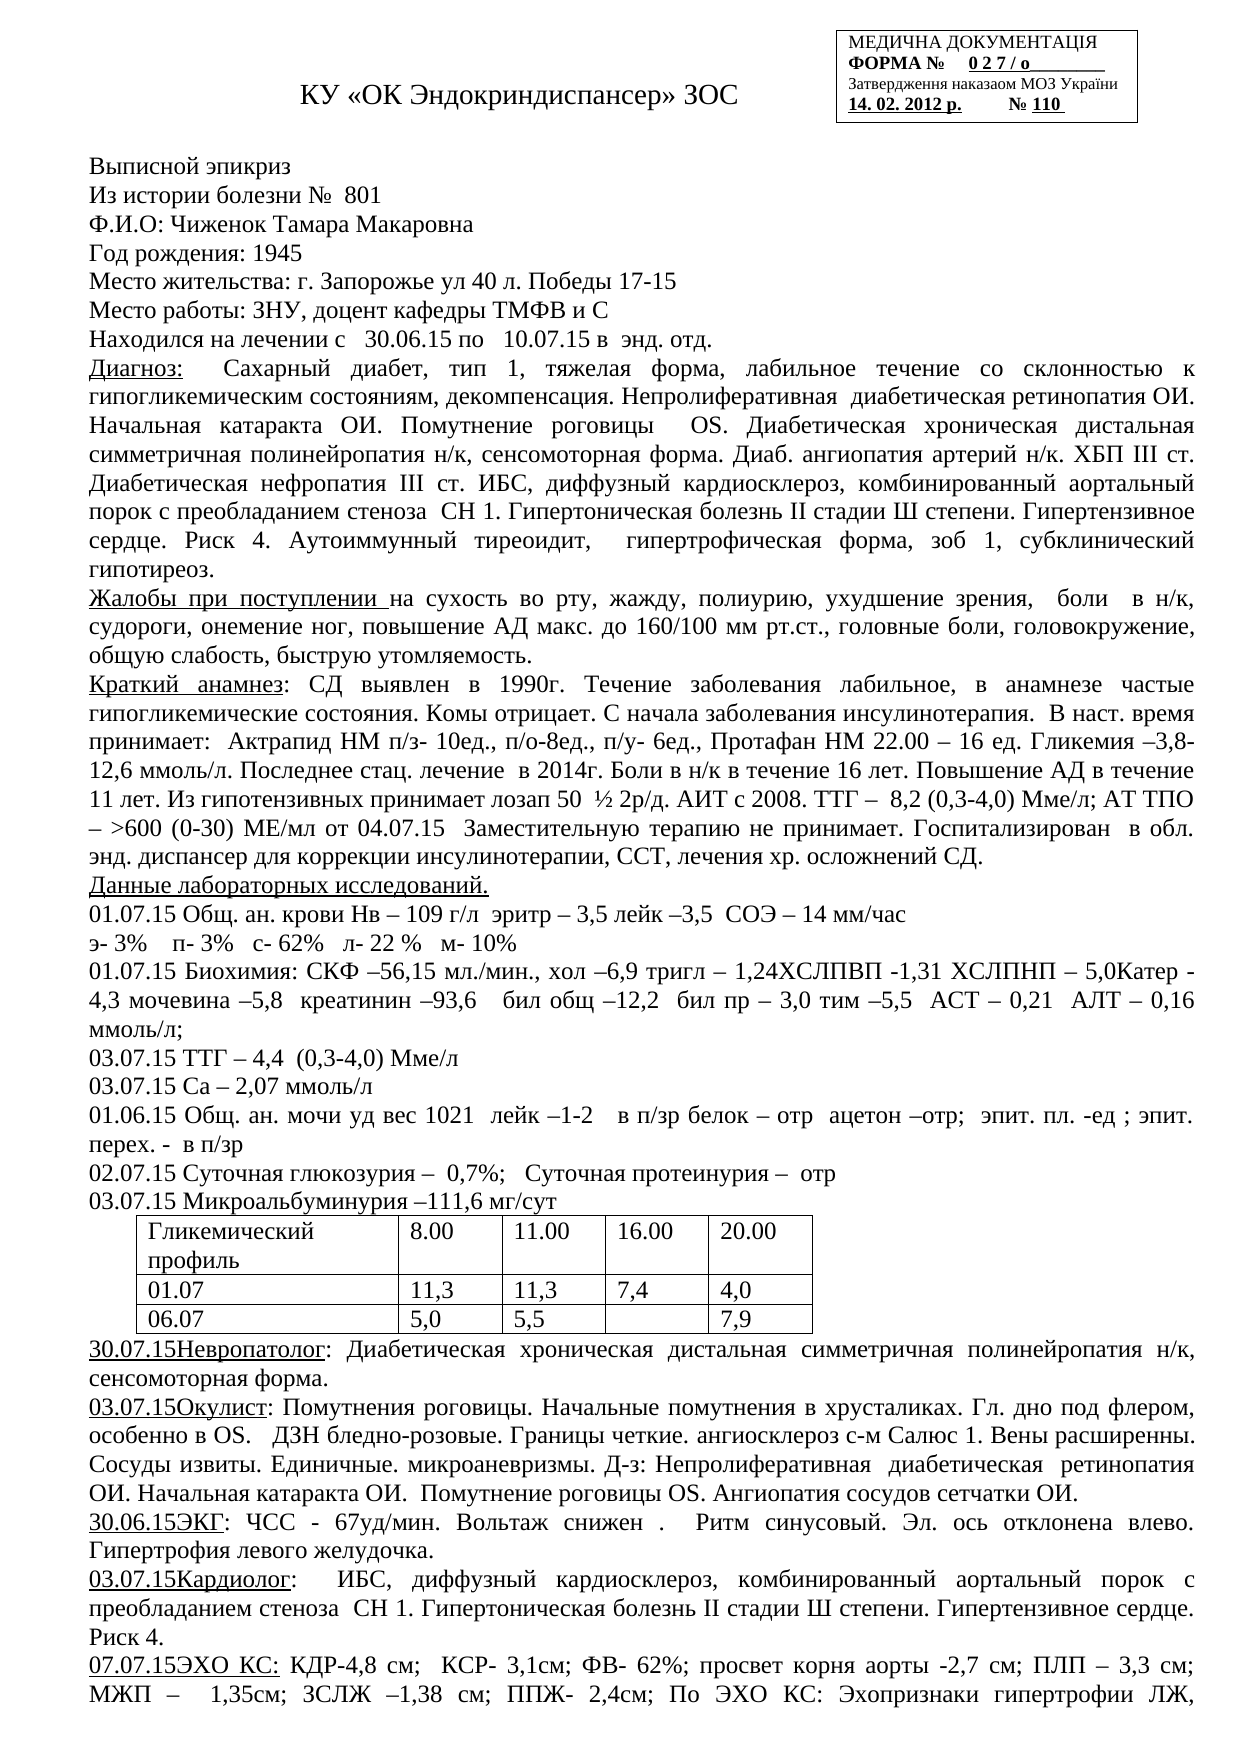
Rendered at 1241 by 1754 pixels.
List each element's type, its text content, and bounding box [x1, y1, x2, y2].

subtitle 03.07.15 Микроальбуминурия –111,6 мг/сут [89, 1186, 1196, 1215]
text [89, 1651, 1196, 1708]
table_header 11.00 [503, 1216, 605, 1274]
table_cell 7,4 [606, 1275, 708, 1303]
text 30.06.15ЭКГ: ЧСС - 67уд/мин. Вольтаж снижен . Ритм синусовый. Эл. ось отклонена влево. Гипертрофия левого желудочка. [89, 1507, 1196, 1564]
subtitle Ф.И.О: Чиженок Тамара Макаровна [89, 209, 1196, 238]
text 30.07.15Невропатолог: Диабетическая хроническая дистальная симметричная полинейропатия н/к, сенсомоторная форма. [89, 1334, 1196, 1392]
text Краткий анамнез: СД выявлен в 1990г. Течение заболевания лабильное, в анамнезе частые гипогликемические состояния. Комы отрицает. С начала заболевания инсулинотерапия. В наст. время принимает: Актрапид НМ п/з- 10ед., п/о-8ед., п/у- 6ед., Протафан НМ 22.00 – 16 ед. Гликемия –3,8-12,6 ммоль/л. Последнее стац. лечение в 2014г. Боли в н/к в течение 16 лет. Повышение АД в течение 11 лет. Из гипотензивных принимает лозап 50 ½ 2р/д. АИТ с 2008. ТТГ – 8,2 (0,3-4,0) Мме/л; АТ ТПО – >600 (0-30) МЕ/мл от 04.07.15 Заместительную терапию не принимает. Госпитализирован в обл. энд. диспансер для коррекции инсулинотерапии, ССТ, лечения хр. осложнений СД. [89, 669, 1196, 870]
text 03.07.15Окулист: Помутнения роговицы. Начальные помутнения в хрусталиках. Гл. дно под флером, особенно в OS. ДЗН бледно-розовые. Границы четкие. ангиосклероз с-м Салюс 1. Вены расширенны. Сосуды извиты. Единичные. микроаневризмы. Д-з: Непролиферативная диабетическая ретинопатия ОИ. Начальная катаракта ОИ. Помутнение роговицы OS. Ангиопатия сосудов сетчатки ОИ. [89, 1392, 1196, 1507]
table_cell 5,5 [503, 1305, 605, 1333]
table_header 20.00 [709, 1216, 812, 1274]
text Место работы: ЗНУ, доцент кафедры ТМФВ и С [89, 295, 1196, 324]
table_header 16.00 [606, 1216, 708, 1274]
table_cell 01.07 [137, 1275, 398, 1303]
subtitle Из истории болезни № 801 [89, 180, 1196, 209]
table_cell 5,0 [399, 1305, 502, 1333]
text Диагноз: Сахарный диабет, тип 1, тяжелая форма, лабильное течение со склонностью к гипогликемическим состояниям, декомпенсация. Непролиферативная диабетическая ретинопатия ОИ. Начальная катаракта ОИ. Помутнение роговицы OS. Диабетическая хроническая дистальная симметричная полинейропатия н/к, сенсомоторная форма. Диаб. ангиопатия артерий н/к. ХБП III ст. Диабетическая нефропатия III ст. ИБС, диффузный кардиосклероз, комбинированный аортальный порок с преобладанием стеноза СН 1. Гипертоническая болезнь II стадии Ш степени. Гипертензивное сердце. Риск 4. Аутоиммунный тиреоидит, гипертрофическая форма, зоб 1, субклинический гипотиреоз. [89, 353, 1196, 583]
subtitle 01.06.15 Общ. ан. мочи уд вес 1021 лейк –1-2 в п/зр белок – отр ацетон –отр; эпит. пл. -ед ; эпит. перех. - в п/зр [89, 1100, 1196, 1158]
table_header Гликемический профиль [137, 1216, 398, 1274]
text 03.07.15 Са – 2,07 ммоль/л [89, 1071, 1196, 1100]
table_header 8.00 [399, 1216, 502, 1274]
text Находился на лечении с 30.06.15 по 10.07.15 в энд. отд. [89, 324, 1196, 353]
text 03.07.15 ТТГ – 4,4 (0,3-4,0) Мме/л [89, 1043, 1196, 1071]
text 02.07.15 Суточная глюкозурия – 0,7%; Суточная протеинурия – отр [89, 1158, 1196, 1186]
text Данные лабораторных исследований. [89, 870, 1196, 899]
table_cell 11,3 [399, 1275, 502, 1303]
table_cell [606, 1305, 708, 1333]
text 01.07.15 Биохимия: СКФ –56,15 мл./мин., хол –6,9 тригл – 1,24ХСЛПВП -1,31 ХСЛПНП – 5,0Катер -4,3 мочевина –5,8 креатинин –93,6 бил общ –12,2 бил пр – 3,0 тим –5,5 АСТ – 0,21 АЛТ – 0,16 ммоль/л; [89, 956, 1196, 1043]
text 01.07.15 Общ. ан. крови Нв – 109 г/л эритр – 3,5 лейк –3,5 СОЭ – 14 мм/час [89, 899, 1196, 928]
text э- 3% п- 3% с- 62% л- 22 % м- 10% [89, 928, 1196, 956]
table_cell 4,0 [709, 1275, 812, 1303]
table_cell 11,3 [503, 1275, 605, 1303]
table_cell 7,9 [709, 1305, 812, 1333]
table_cell 06.07 [137, 1305, 398, 1333]
text Год рождения: 1945 [89, 238, 1196, 266]
subtitle Выписной эпикриз [89, 151, 1202, 180]
text Жалобы при поступлении на сухость во рту, жажду, полиурию, ухудшение зрения, боли в н/к, судороги, онемение ног, повышение АД макс. до 160/100 мм рт.ст., головные боли, головокружение, общую слабость, быструю утомляемость. [89, 583, 1196, 669]
text 03.07.15Кардиолог: ИБС, диффузный кардиосклероз, комбинированный аортальный порок с преобладанием стеноза СН 1. Гипертоническая болезнь II стадии Ш степени. Гипертензивное сердце. Риск 4. [89, 1564, 1196, 1651]
text Место жительства: г. Запорожье ул 40 л. Победы 17-15 [89, 266, 1196, 295]
